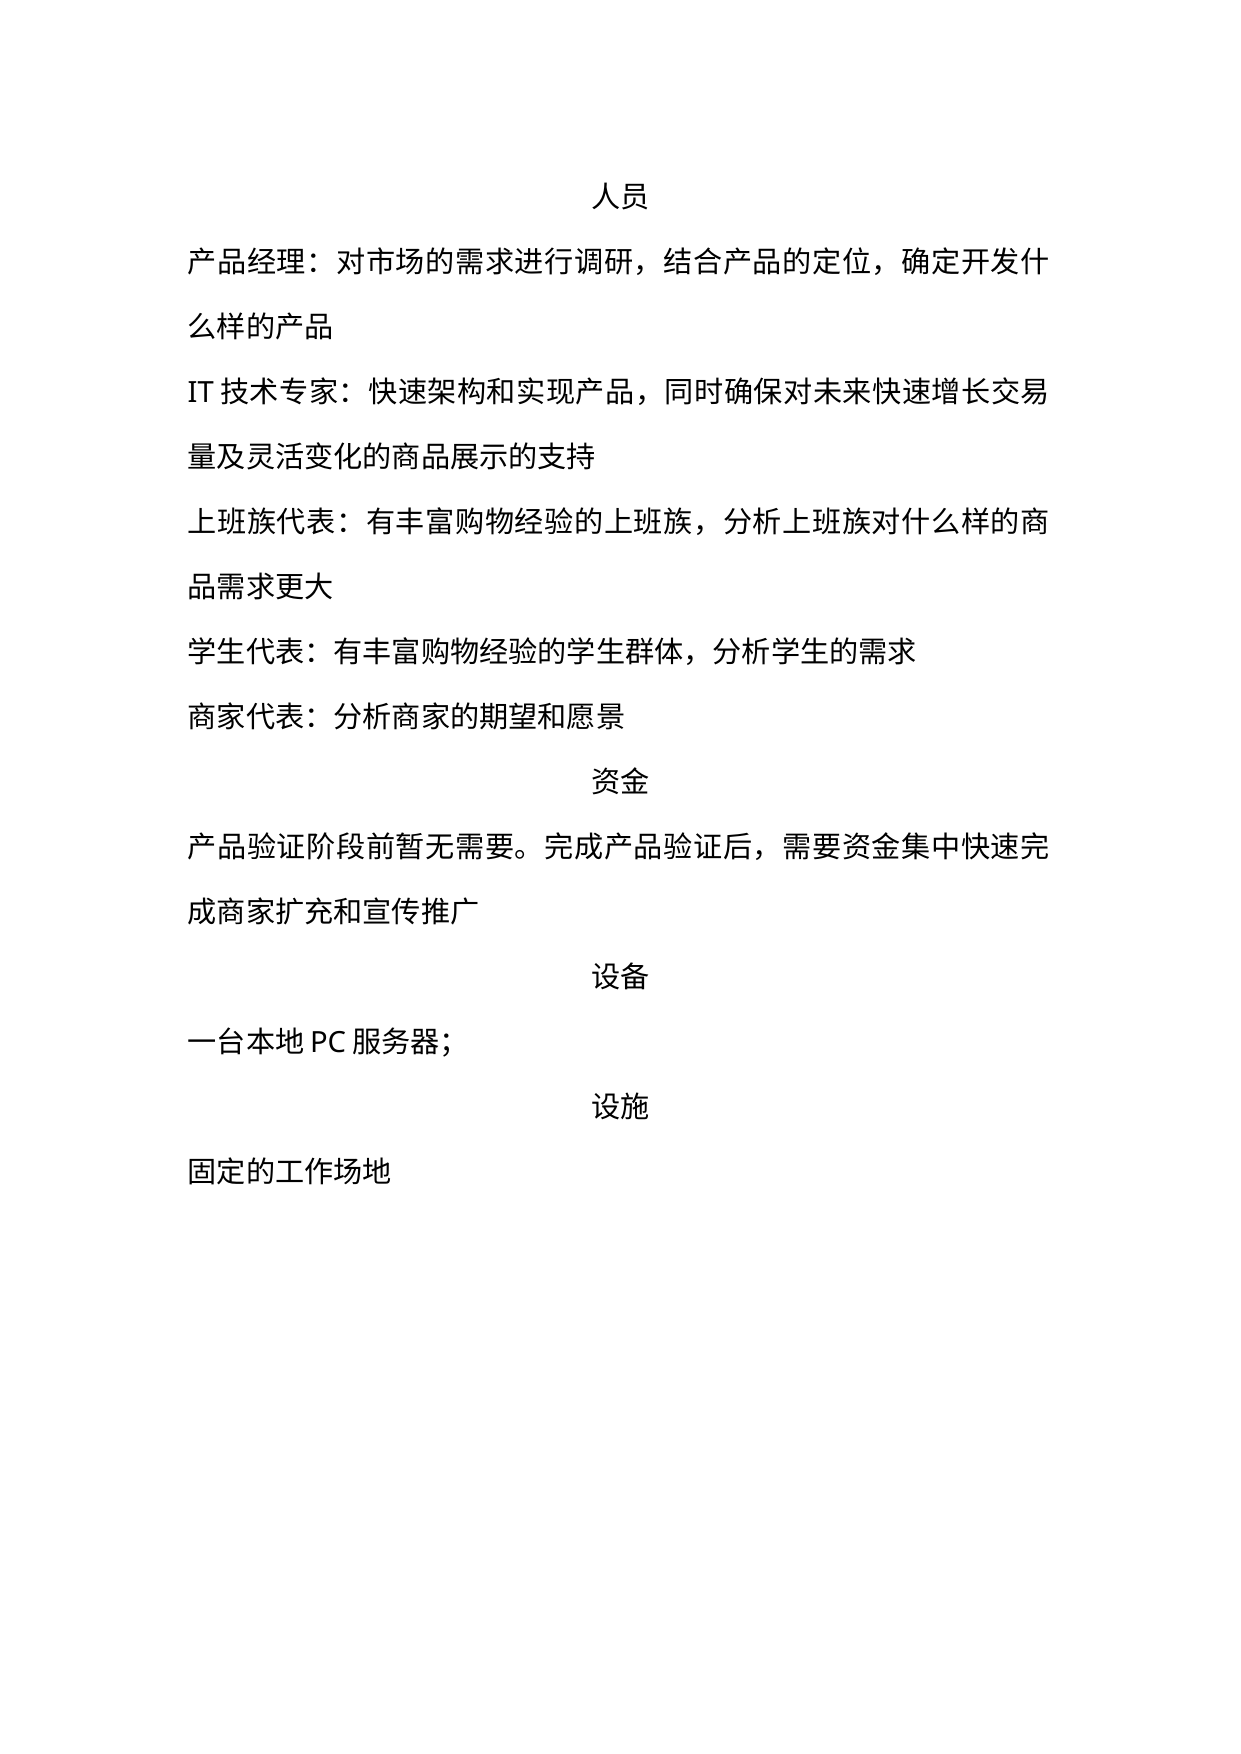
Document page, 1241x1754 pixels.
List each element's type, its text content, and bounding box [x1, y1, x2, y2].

text 人员 [187, 162, 1053, 227]
text 设备 [187, 942, 1053, 1007]
text 产品经理：对市场的需求进行调研，结合产品的定位，确定开发什么样的产品 [187, 227, 1053, 357]
text 学生代表：有丰富购物经验的学生群体，分析学生的需求 [187, 617, 1053, 682]
text 商家代表：分析商家的期望和愿景 [187, 682, 1053, 747]
text 设施 [187, 1072, 1053, 1137]
text 资金 [187, 747, 1053, 812]
text 固定的工作场地 [187, 1137, 1053, 1202]
text 产品验证阶段前暂无需要。完成产品验证后，需要资金集中快速完成商家扩充和宣传推广 [187, 812, 1053, 942]
text IT技术专家：快速架构和实现产品，同时确保对未来快速增长交易量及灵活变化的商品展示的支持 [187, 357, 1053, 487]
text 上班族代表：有丰富购物经验的上班族，分析上班族对什么样的商品需求更大 [187, 487, 1053, 617]
text 一台本地PC服务器； [187, 1007, 1053, 1072]
